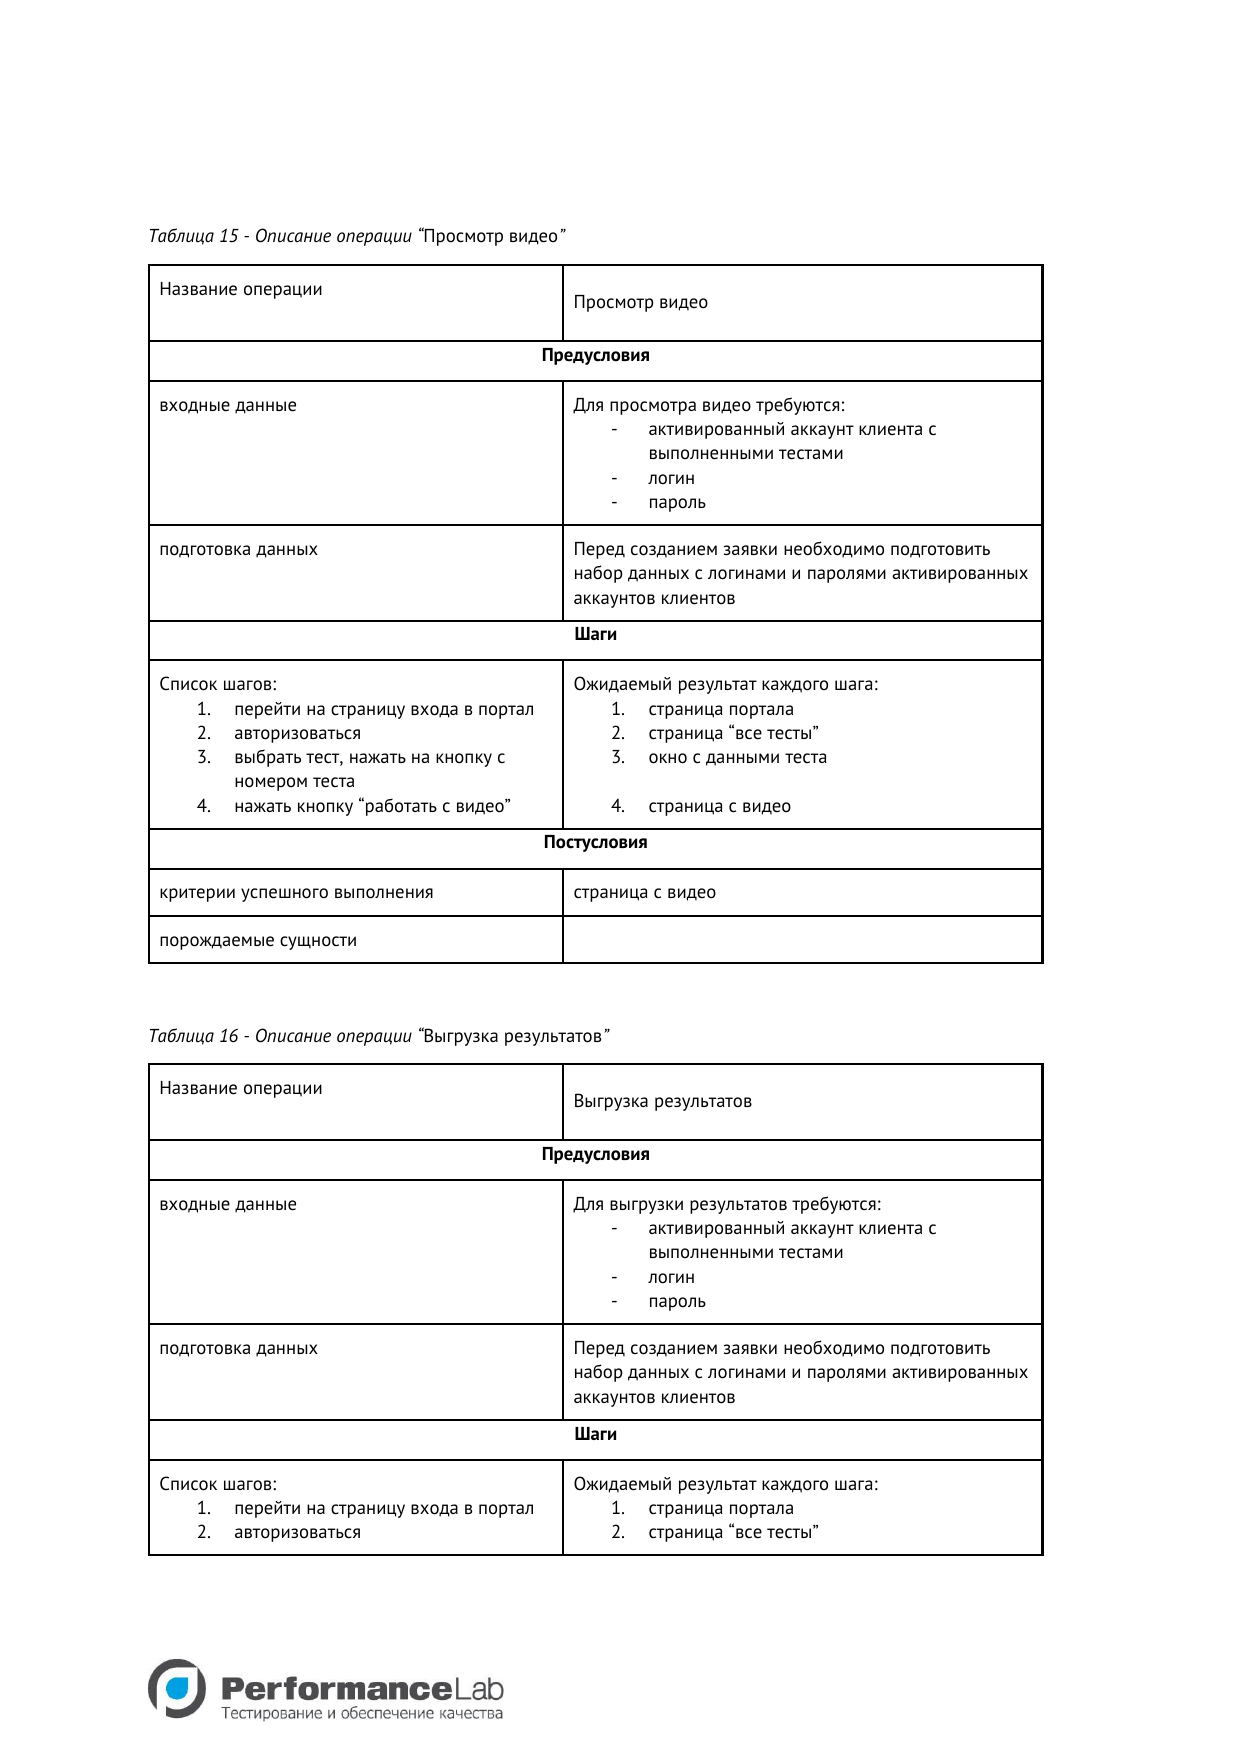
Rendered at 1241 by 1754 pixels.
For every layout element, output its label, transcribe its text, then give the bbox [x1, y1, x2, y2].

table_cell Шаги [150, 1421, 1041, 1458]
table_cell входные данные [150, 382, 562, 524]
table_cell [564, 1461, 1041, 1554]
picture [147, 1658, 504, 1722]
table_header Просмотр видео [564, 266, 1041, 340]
table_cell подготовка данных [150, 1325, 562, 1419]
text Таблица 16 - Описание операции “Выгрузка результатов” [148, 1023, 1092, 1047]
table_cell Перед созданием заявки необходимо подготовить набор данных с логинами и паролями активированных аккаунтов клиентов [564, 1325, 1041, 1419]
table_cell Для выгрузки результатов требуются: активированный аккаунт клиента с выполненными тестами логин пароль [564, 1181, 1041, 1323]
table_cell Постусловия [150, 830, 1041, 867]
table_header Название операции [150, 1065, 562, 1139]
table_cell Шаги [150, 622, 1041, 659]
table_cell Предусловия [150, 1141, 1041, 1179]
table_cell [564, 917, 1041, 962]
table_cell Для просмотра видео требуются: активированный аккаунт клиента с выполненными тестами логин пароль [564, 382, 1041, 524]
table_cell входные данные [150, 1181, 562, 1323]
table_cell подготовка данных [150, 526, 562, 620]
text Таблица 15 - Описание операции “Просмотр видео” [148, 224, 1092, 248]
table_cell критерии успешного выполнения [150, 870, 562, 914]
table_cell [150, 1461, 562, 1554]
table_cell Ожидаемый результат каждого шага: страница портала страница “все тесты” окно с данными теста страница с видео [564, 661, 1041, 828]
table_cell Список шагов: перейти на страницу входа в портал авторизоваться выбрать тест, нажать на кнопку с номером теста нажать кнопку “работать с видео” [150, 661, 562, 828]
table_header Выгрузка результатов [564, 1065, 1041, 1139]
table_cell страница с видео [564, 870, 1041, 914]
table_header Название операции [150, 266, 562, 340]
table_cell Перед созданием заявки необходимо подготовить набор данных с логинами и паролями активированных аккаунтов клиентов [564, 526, 1041, 620]
table_cell порождаемые сущности [150, 917, 562, 962]
table_cell Предусловия [150, 342, 1041, 380]
